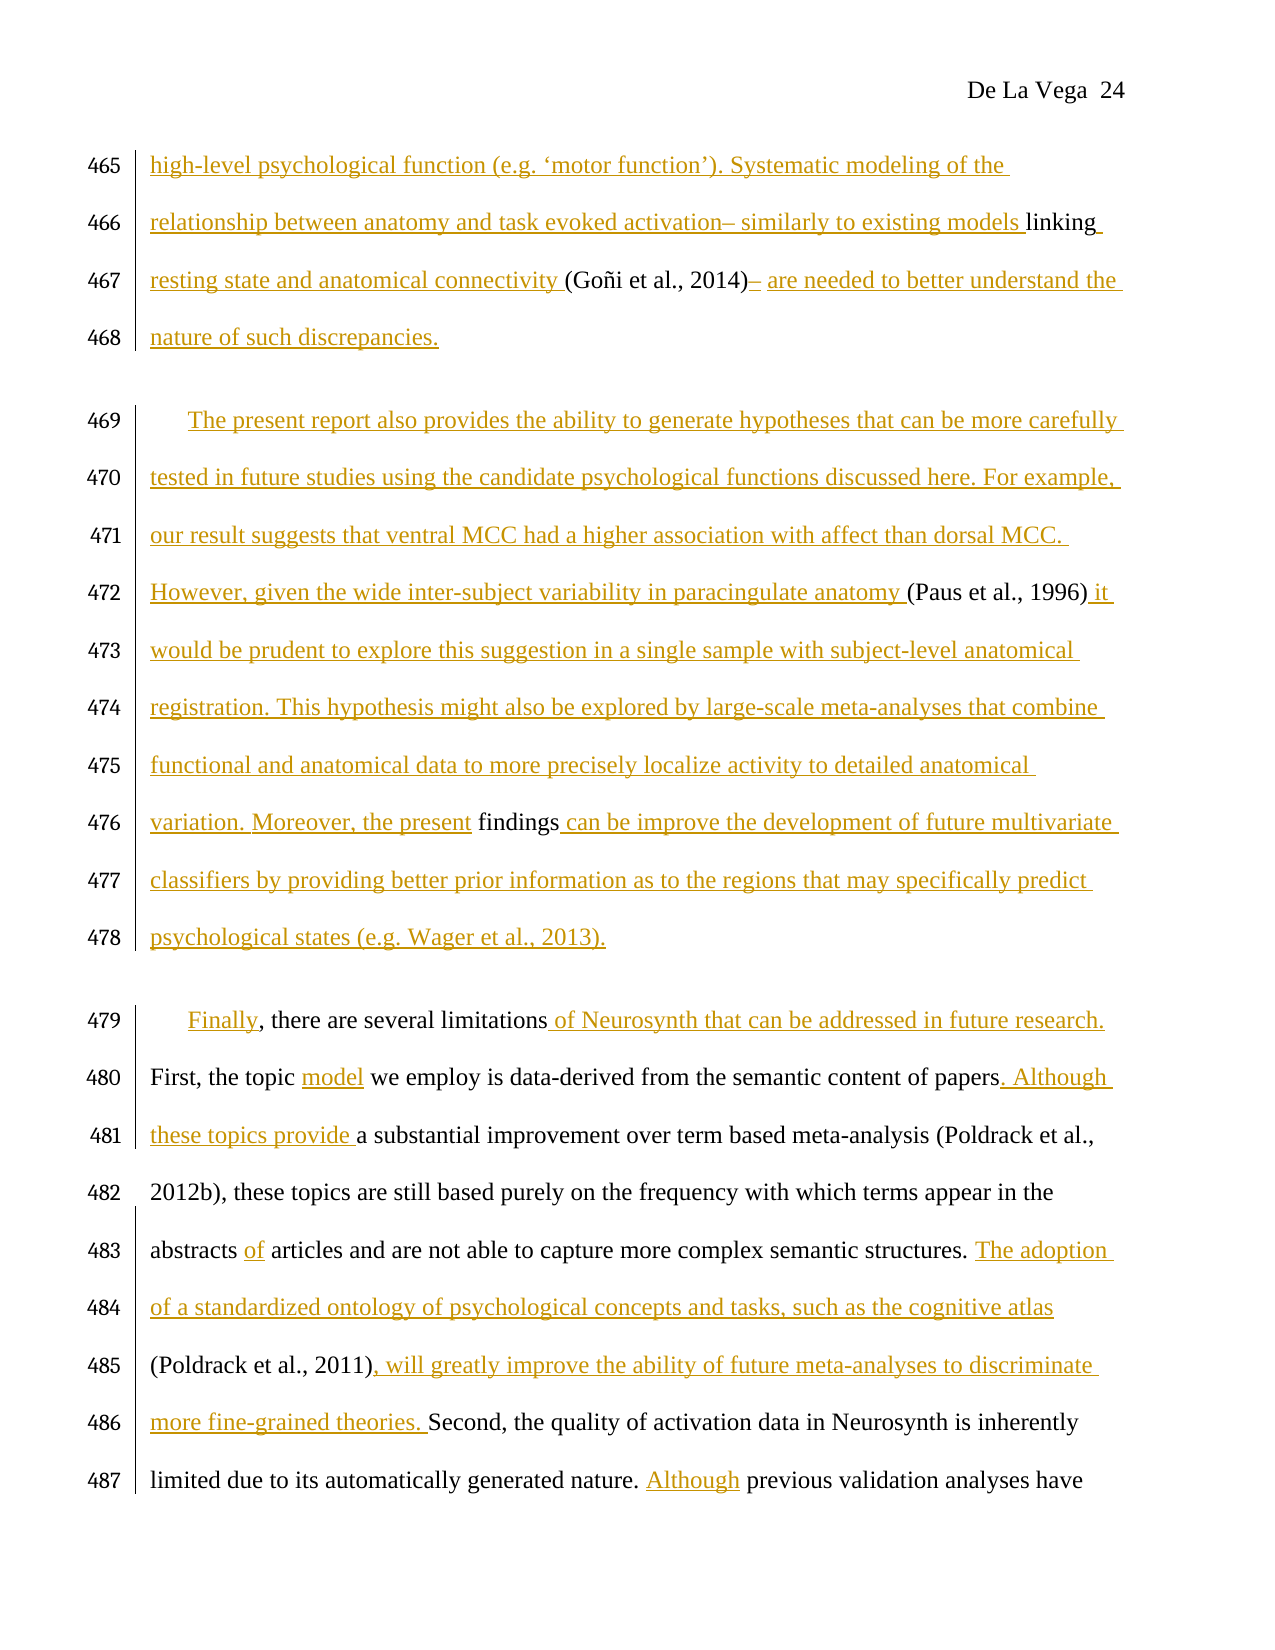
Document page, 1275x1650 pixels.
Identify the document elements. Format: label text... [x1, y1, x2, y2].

text (Paus et al., 1996) findings [150, 405, 1125, 951]
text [150, 1005, 1125, 1494]
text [150, 150, 1125, 351]
